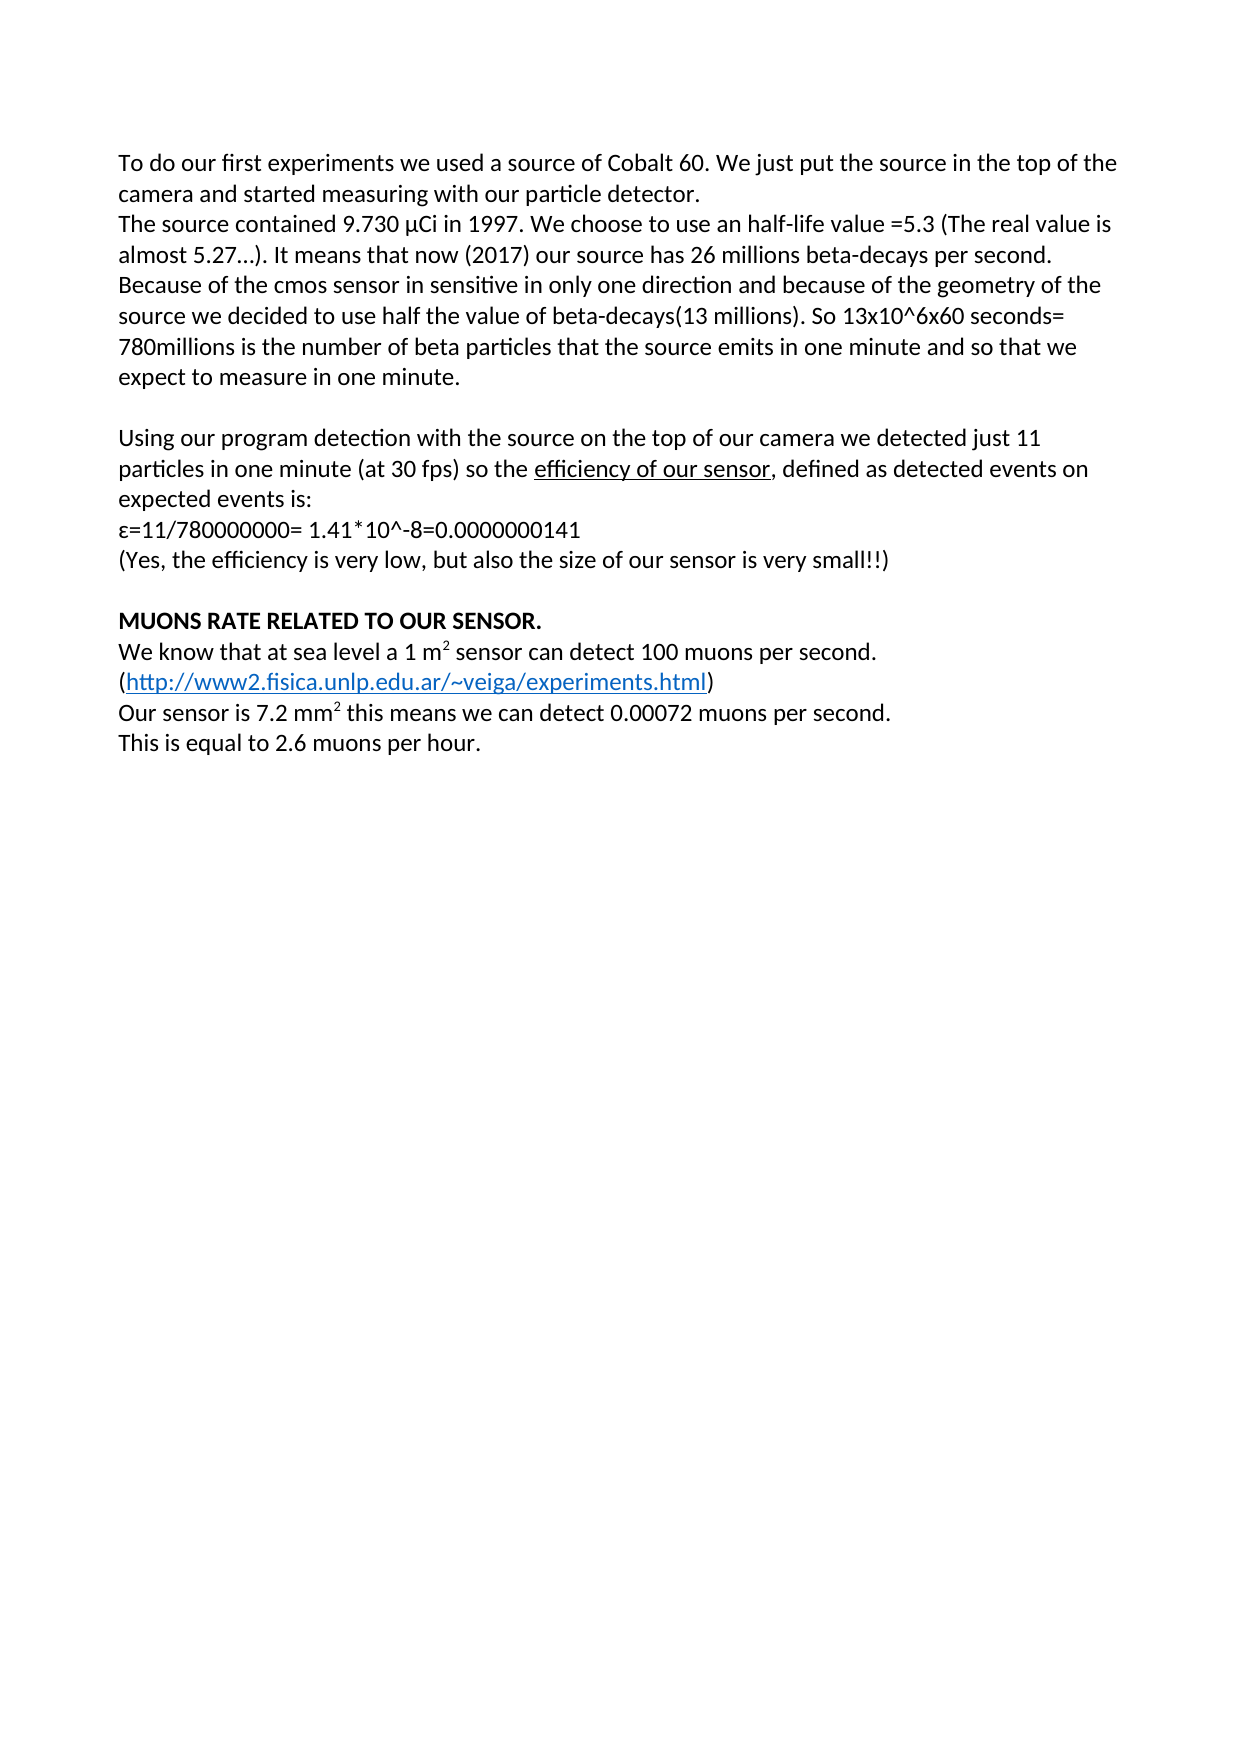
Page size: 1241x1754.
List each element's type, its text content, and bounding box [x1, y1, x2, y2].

text MUONS RATE RELATED TO OUR SENSOR. [118, 605, 1122, 636]
text The source contained 9.730 µCi in 1997. We choose to use an half-life value =5.3 (The real value is almost 5.27…). It means that now (2017) our source has 26 millions beta-decays per second. [118, 209, 1122, 270]
text (Yes, the efficiency is very low, but also the size of our sensor is very small!!) [118, 544, 1122, 575]
text ɛ=11/780000000= 1.41*10^-8=0.0000000141 [118, 514, 1122, 544]
text Because of the cmos sensor in sensitive in only one direction and because of the geometry of the source we decided to use half the value of beta-decays(13 millions). So 13x10^6x60 seconds= 780millions is the number of beta particles that the source emits in one minute and so that we expect to measure in one minute. [118, 270, 1122, 392]
text To do our first experiments we used a source of Cobalt 60. We just put the source in the top of the camera and started measuring with our particle detector. [118, 148, 1122, 209]
text Our sensor is 7.2 mm2 this means we can detect 0.00072 muons per second. [118, 697, 1122, 727]
text Using our program detection with the source on the top of our camera we detected just 11 particles in one minute (at 30 fps) so the efficiency of our sensor, defined as detected events on expected events is: [118, 422, 1122, 514]
text This is equal to 2.6 muons per hour. [118, 727, 1122, 758]
text We know that at sea level a 1 m2 sensor can detect 100 muons per second. (http://www2.fisica.unlp.edu.ar/~veiga/experiments.html) [118, 636, 1122, 697]
